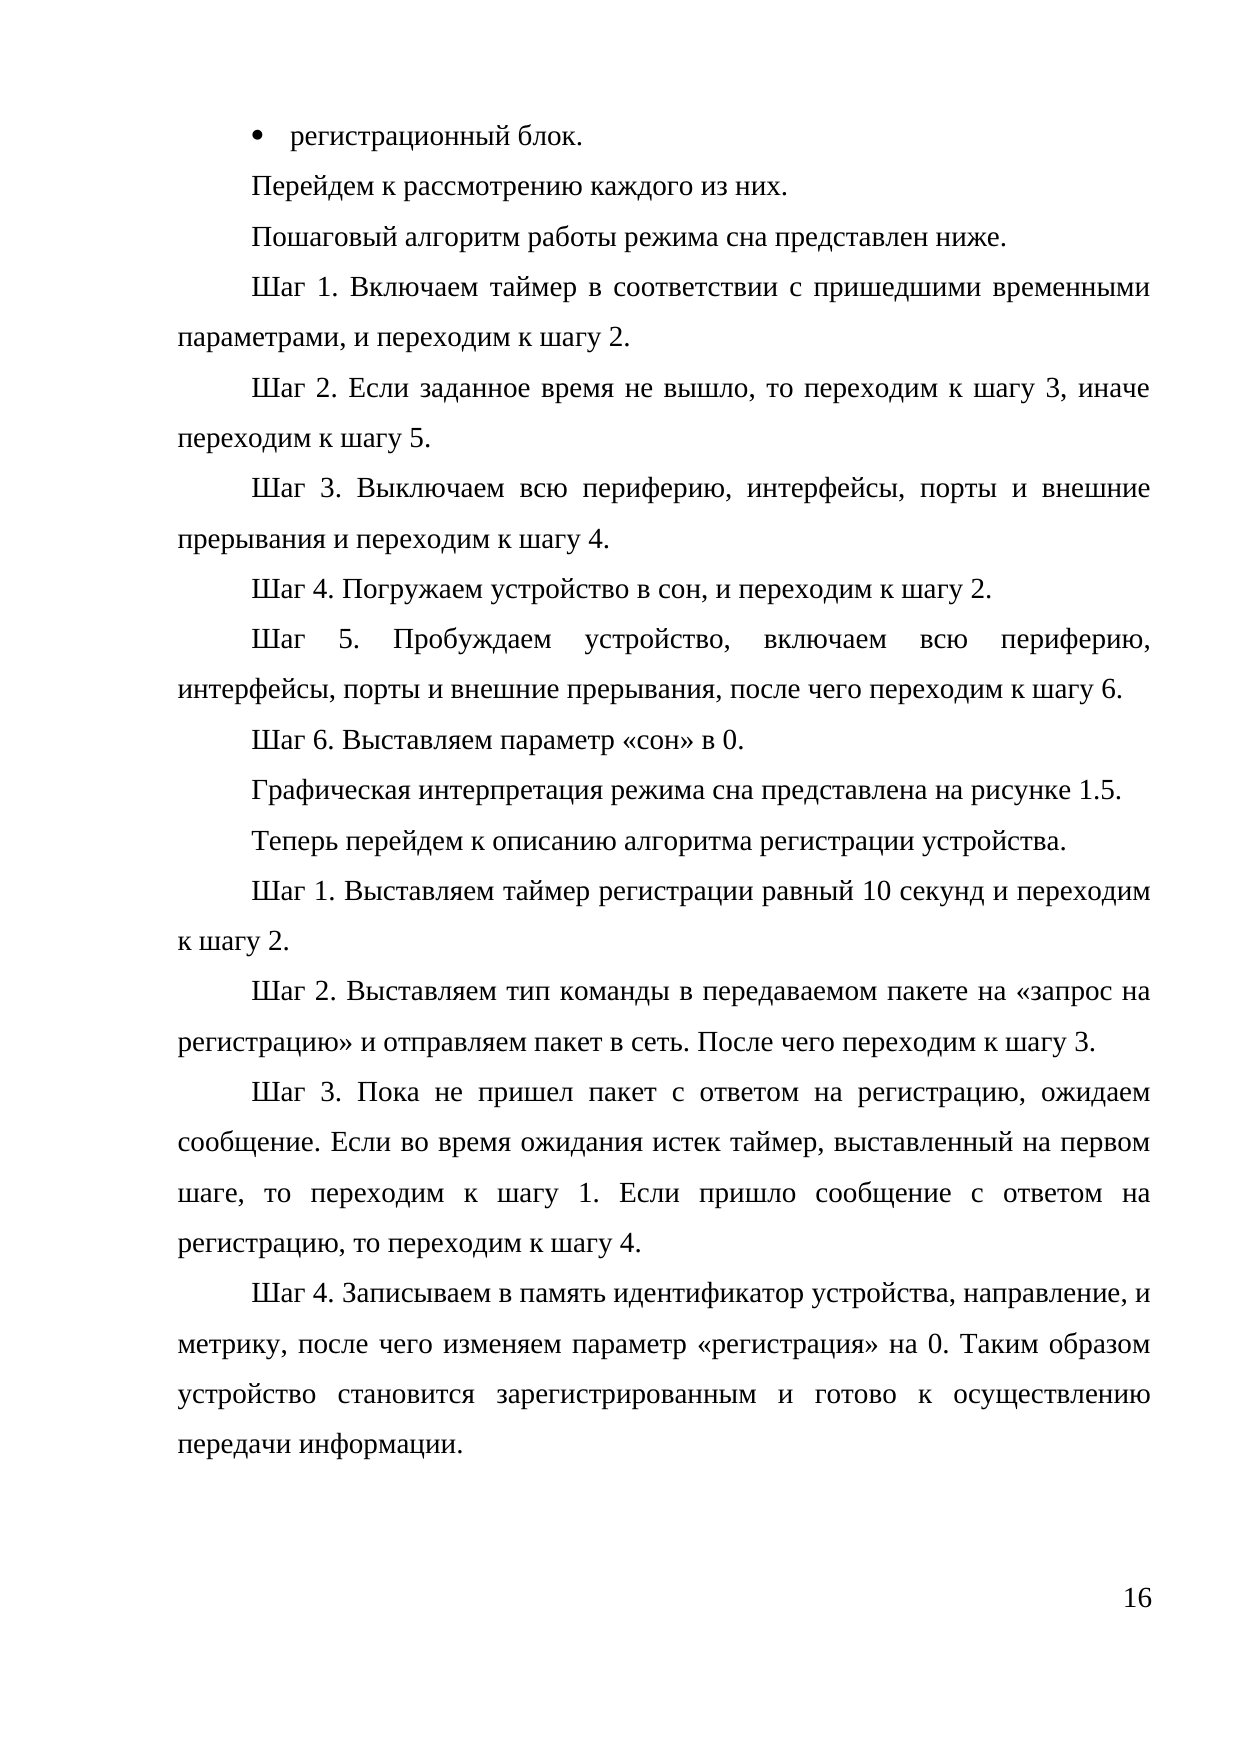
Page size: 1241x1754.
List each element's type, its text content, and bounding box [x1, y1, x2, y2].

text Шаг 6. Выставляем параметр «сон» в 0. [177, 722, 1152, 756]
text Шаг 3. Пока не пришел пакет с ответом на регистрацию, ожидаем сообщение. Если во время ожидания истек таймер, выставленный на первом шаге, то переходим к шагу 1. Если пришло сообщение с ответом на регистрацию, то переходим к шагу 4. [177, 1074, 1152, 1259]
text Шаг 2. Выставляем тип команды в передаваемом пакете на «запрос на регистрацию» и отправляем пакет в сеть. После чего переходим к шагу 3. [177, 973, 1152, 1057]
text Пошаговый алгоритм работы режима сна представлен ниже. [177, 219, 1152, 252]
text Перейдем к рассмотрению каждого из них. [177, 168, 1152, 202]
text Графическая интерпретация режима сна представлена на рисунке 1.5. [177, 772, 1152, 806]
text Шаг 2. Если заданное время не вышло, то переходим к шагу 3, иначе переходим к шагу 5. [177, 370, 1152, 454]
list регистрационный блок. [252, 118, 1152, 152]
text Шаг 1. Включаем таймер в соответствии с пришедшими временными параметрами, и переходим к шагу 2. [177, 269, 1152, 353]
text Шаг 1. Выставляем таймер регистрации равный 10 секунд и переходим к шагу 2. [177, 873, 1152, 957]
text Шаг 4. Записываем в память идентификатор устройства, направление, и метрику, после чего изменяем параметр «регистрация» на 0. Таким образом устройство становится зарегистрированным и готово к осуществлению передачи информации. [177, 1275, 1152, 1460]
text Шаг 3. Выключаем всю периферию, интерфейсы, порты и внешние прерывания и переходим к шагу 4. [177, 470, 1152, 554]
text Шаг 4. Погружаем устройство в сон, и переходим к шагу 2. [177, 571, 1152, 604]
text Шаг 5. Пробуждаем устройство, включаем всю периферию, интерфейсы, порты и внешние прерывания, после чего переходим к шагу 6. [177, 621, 1152, 705]
text Теперь перейдем к описанию алгоритма регистрации устройства. [177, 823, 1152, 856]
